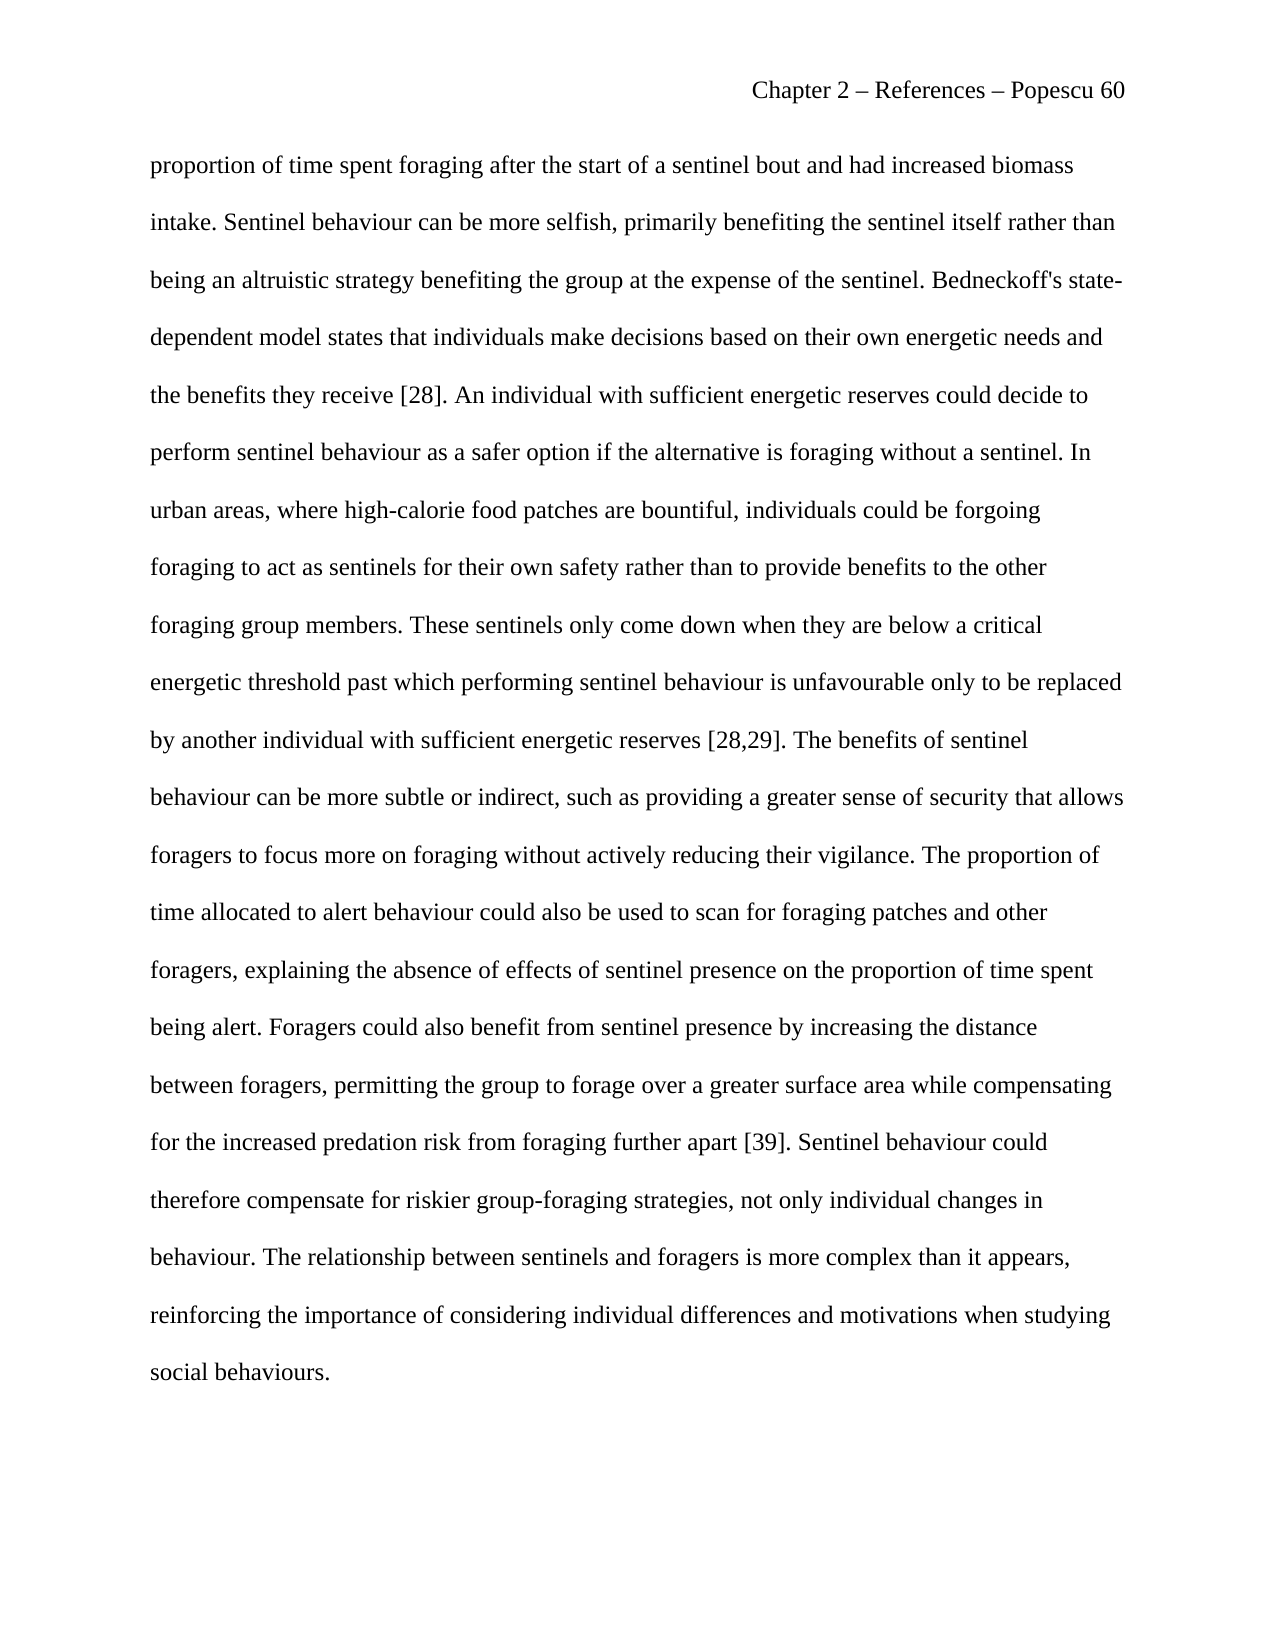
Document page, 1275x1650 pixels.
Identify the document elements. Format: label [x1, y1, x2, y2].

text [150, 150, 1125, 1386]
